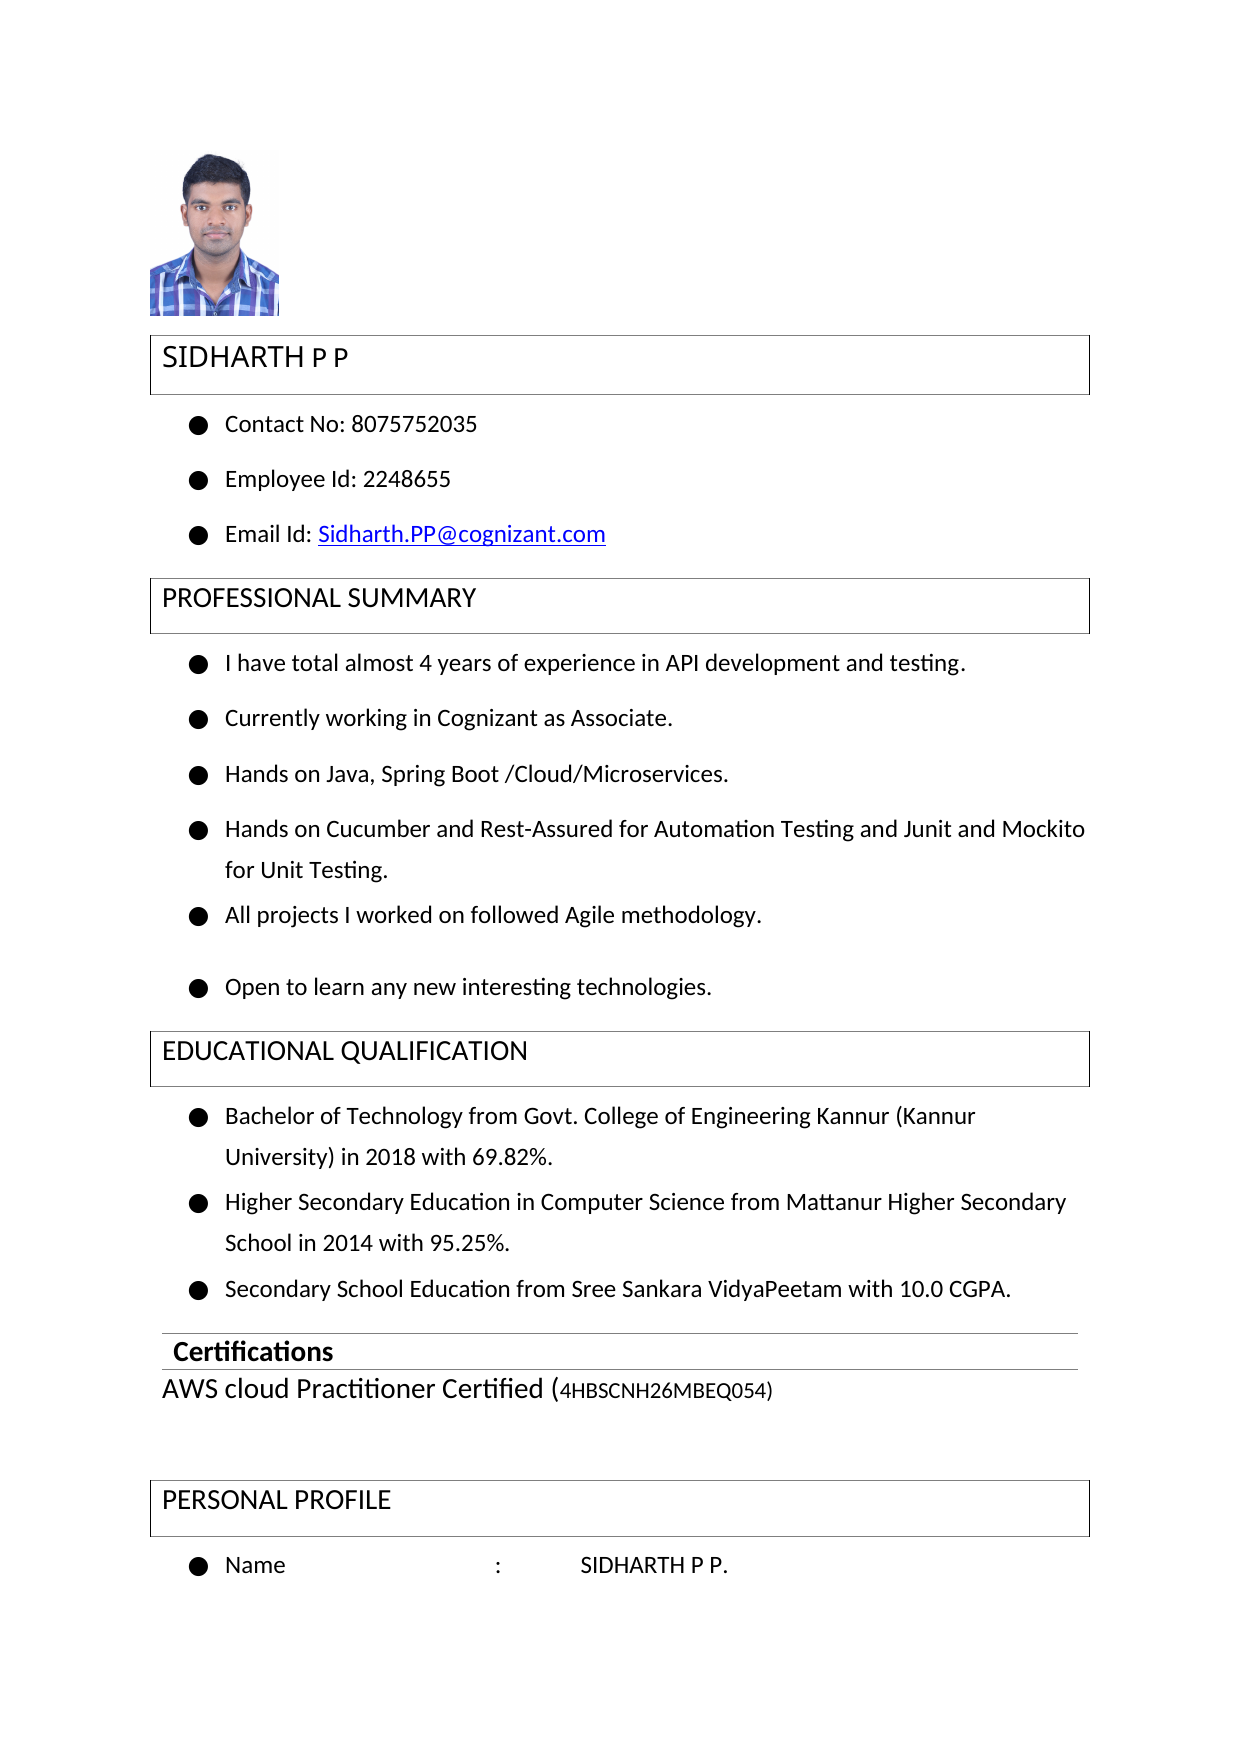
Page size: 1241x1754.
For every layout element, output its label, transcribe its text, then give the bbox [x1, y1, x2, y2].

list Bachelor of Technology from Govt. College of Engineering Kannur (Kannur University) in 2018 with 69.82%. [187, 1087, 1090, 1171]
list All projects I worked on followed Agile methodology. [187, 887, 1090, 938]
list Secondary School Education from Sree Sankara VidyaPeetam with 10.0 CGPA. [187, 1260, 1090, 1312]
list I have total almost 4 years of experience in API development and testing. [187, 634, 1090, 686]
list Open to learn any new interesting technologies. [187, 959, 1090, 1010]
list Higher Secondary Education in Computer Science from Mattanur Higher Secondary School in 2014 with 95.25%. [187, 1174, 1090, 1258]
table_header AWS cloud Practitioner Certified (4HBSCNH26MBEQ054) [151, 1333, 1090, 1480]
list Hands on Cucumber and Rest-Assured for Automation Testing and Junit and Mockito for Unit Testing. [187, 800, 1090, 884]
list Employee Id: 2248655 [187, 451, 1090, 502]
table_header PROFESSIONAL SUMMARY [151, 579, 1089, 633]
picture [150, 150, 279, 316]
table_header SIDHARTH P P [151, 336, 1089, 394]
list Name : SIDHARTH P P. [187, 1537, 1090, 1588]
list Contact No: 8075752035 [187, 395, 1090, 447]
list Email Id: Sidharth.PP@cognizant.com [187, 506, 1090, 557]
list Hands on Java, Spring Boot /Cloud/Microservices. [187, 745, 1090, 796]
table_cell PERSONAL PROFILE [151, 1481, 1089, 1536]
list Currently working in Cognizant as Associate. [187, 690, 1090, 741]
table_header EDUCATIONAL QUALIFICATION [151, 1032, 1089, 1086]
